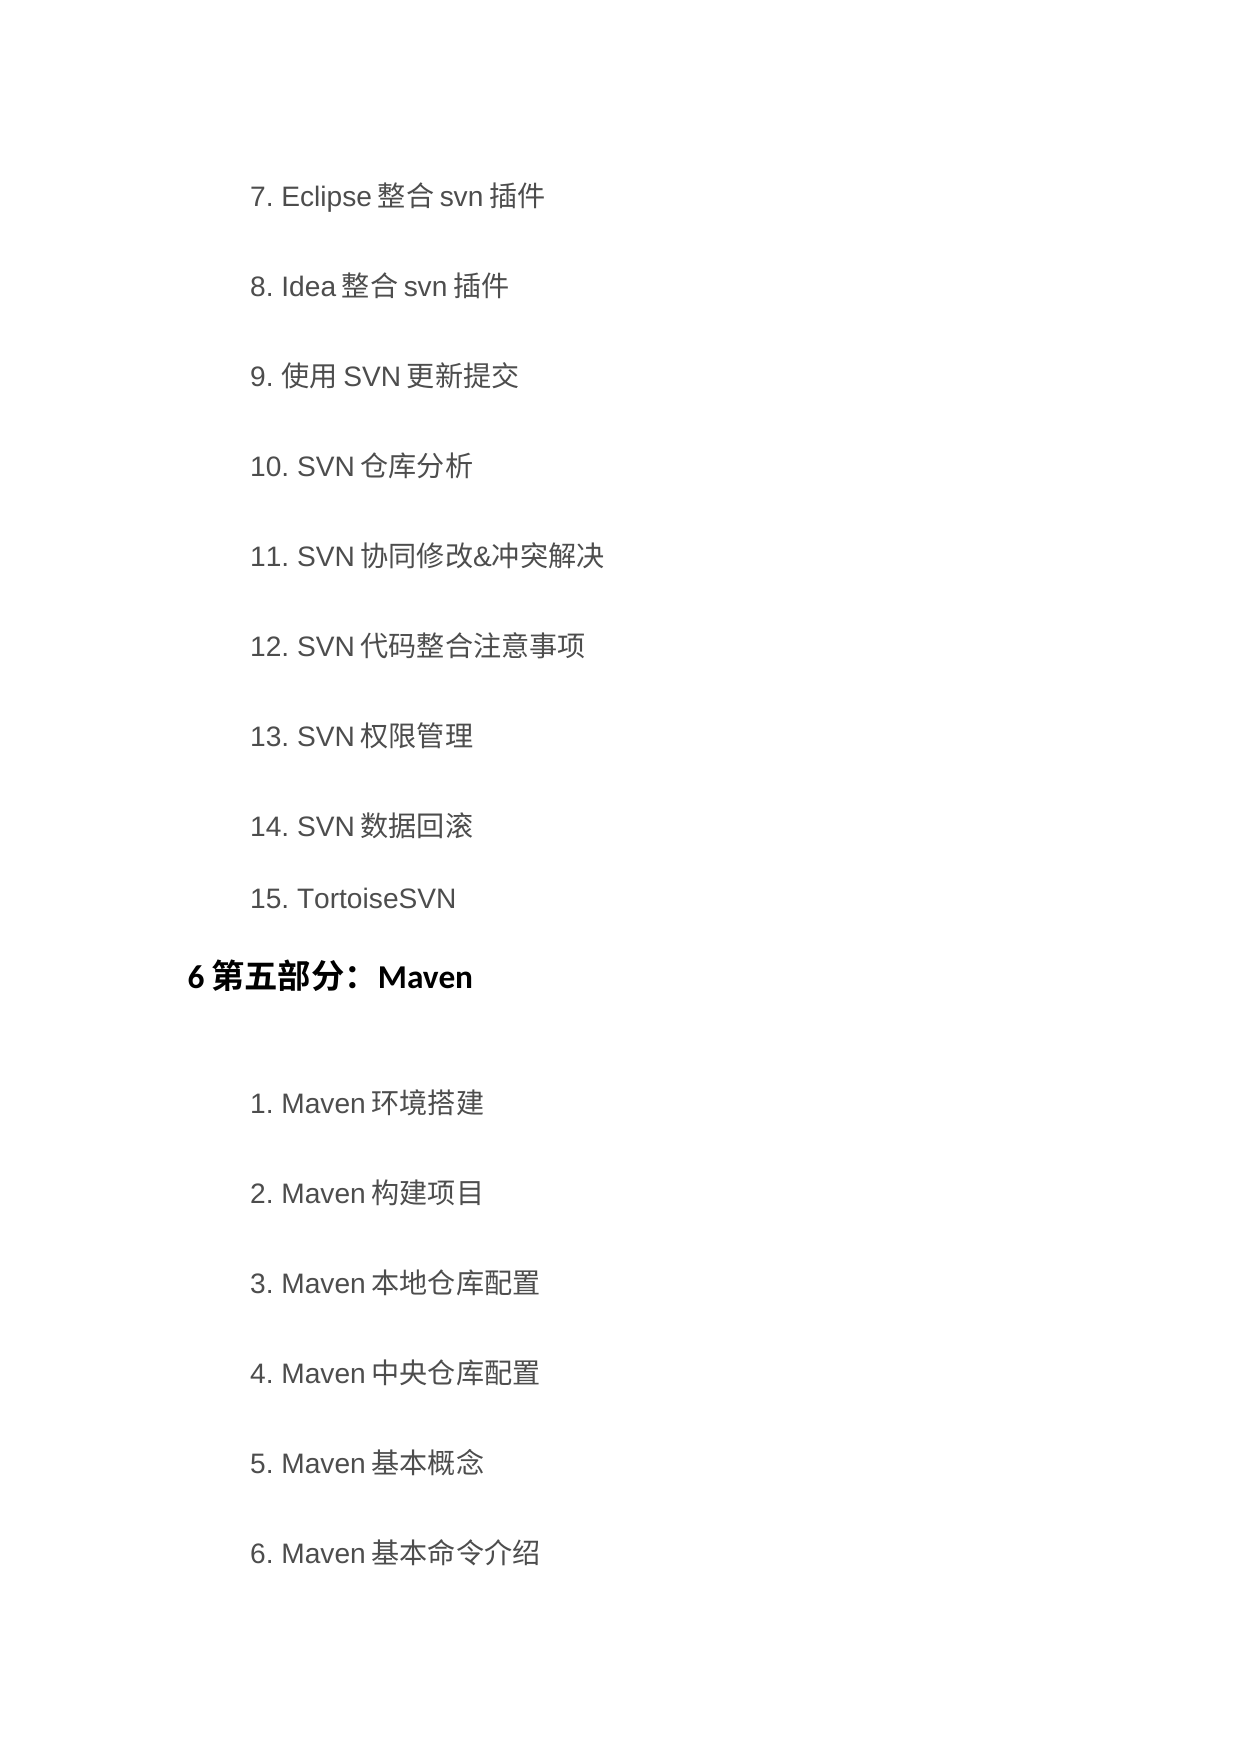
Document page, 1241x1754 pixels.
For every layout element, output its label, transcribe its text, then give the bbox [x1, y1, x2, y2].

text 8. Idea整合svn插件 [250, 252, 1053, 317]
text 3. Maven本地仓库配置 [250, 1249, 1053, 1314]
text 4. Maven中央仓库配置 [250, 1339, 1053, 1404]
subtitle 6第五部分：Maven [187, 942, 1053, 1007]
text 2. Maven构建项目 [250, 1159, 1053, 1224]
text 10. SVN仓库分析 [250, 432, 1053, 497]
text 14. SVN数据回滚 [250, 792, 1053, 857]
text 12. SVN代码整合注意事项 [250, 612, 1053, 677]
text 11. SVN协同修改&冲突解决 [250, 522, 1053, 587]
text 13. SVN权限管理 [250, 702, 1053, 767]
text 5. Maven基本概念 [250, 1429, 1053, 1494]
text 1. Maven环境搭建 [250, 1069, 1053, 1134]
text 9. 使用SVN更新提交 [250, 342, 1053, 407]
text 7. Eclipse整合svn插件 [250, 162, 1053, 227]
text 6. Maven基本命令介绍 [250, 1519, 1053, 1584]
text 15. TortoiseSVN [250, 882, 1053, 914]
